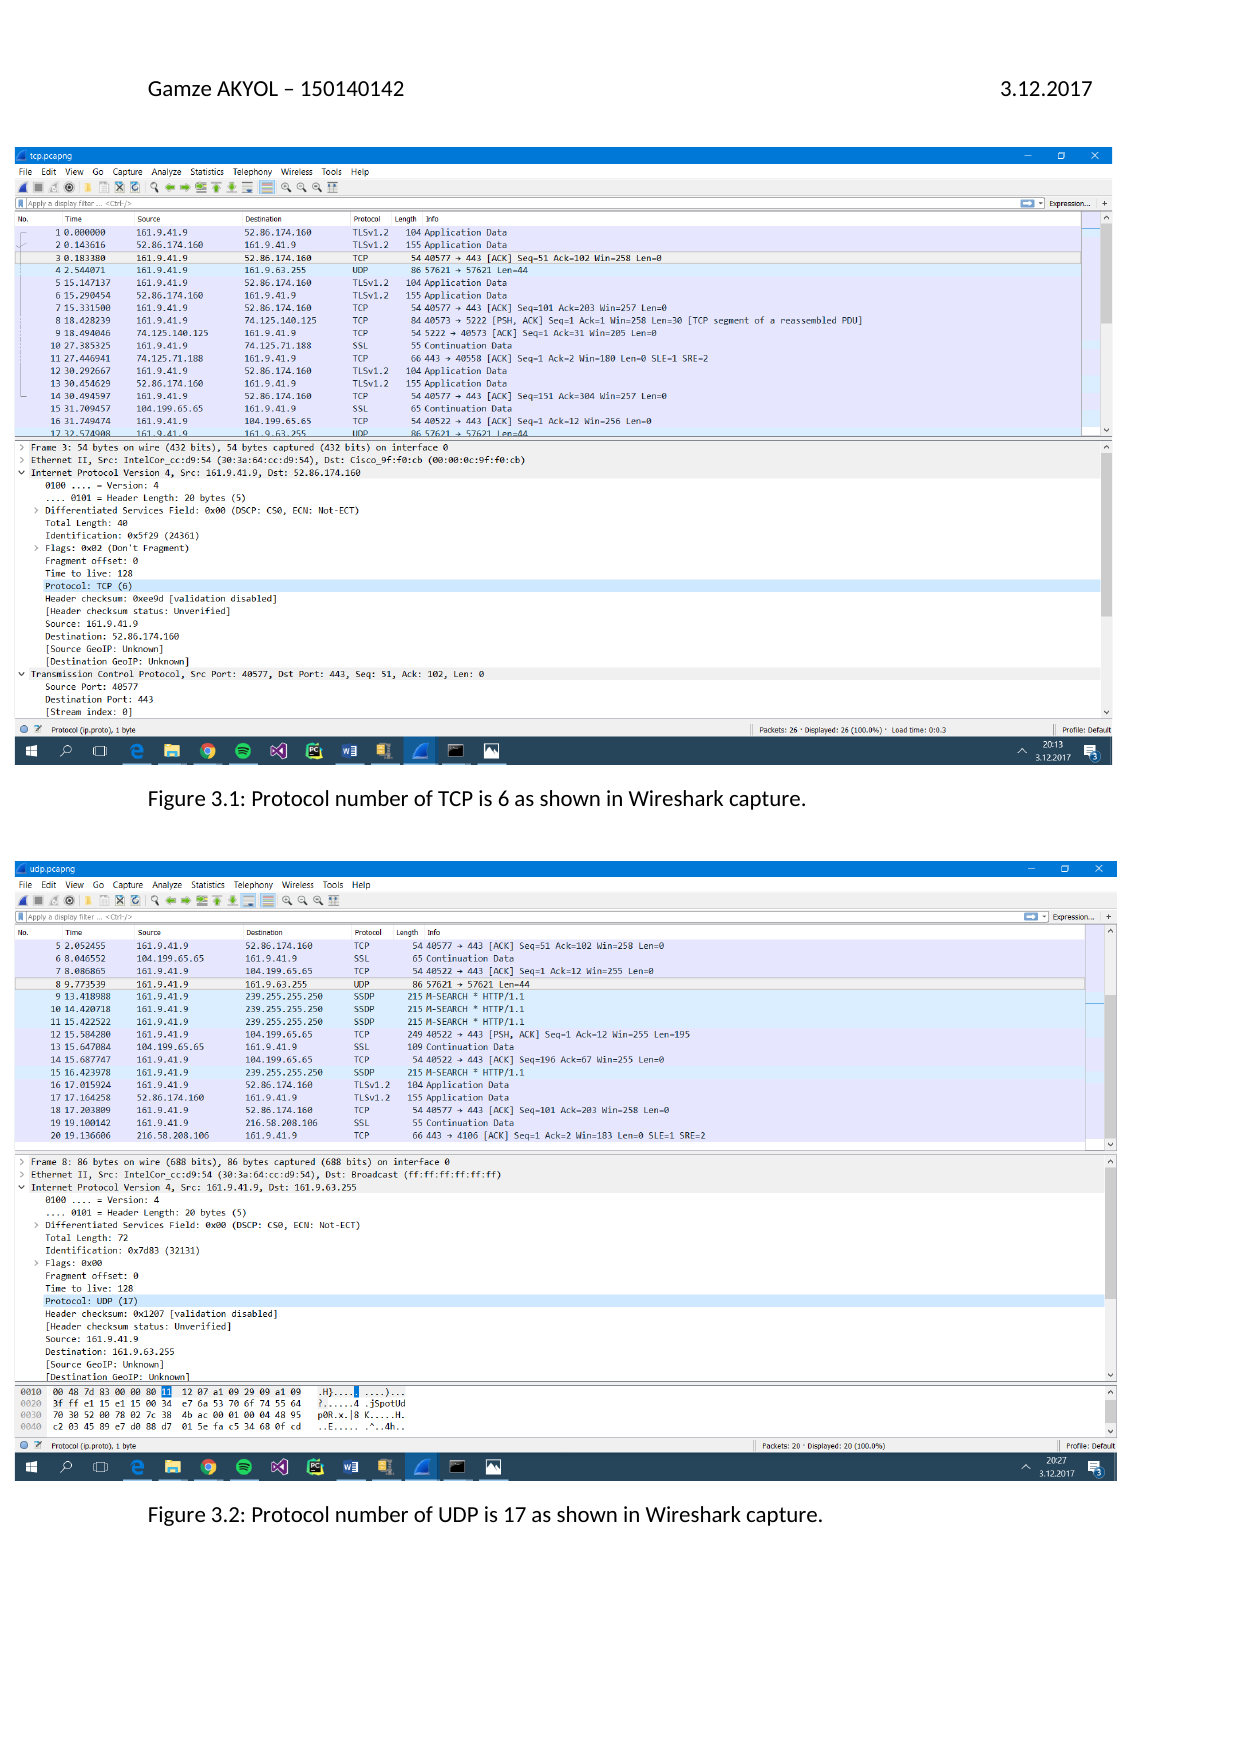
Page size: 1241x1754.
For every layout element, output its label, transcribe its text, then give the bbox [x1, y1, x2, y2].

picture [14, 861, 1117, 1481]
text Figure 3.1: Protocol number of TCP is 6 as shown in Wireshark capture. [148, 784, 1093, 812]
picture [14, 147, 1113, 765]
text Figure 3.2: Protocol number of UDP is 17 as shown in Wireshark capture. [148, 1500, 1093, 1528]
